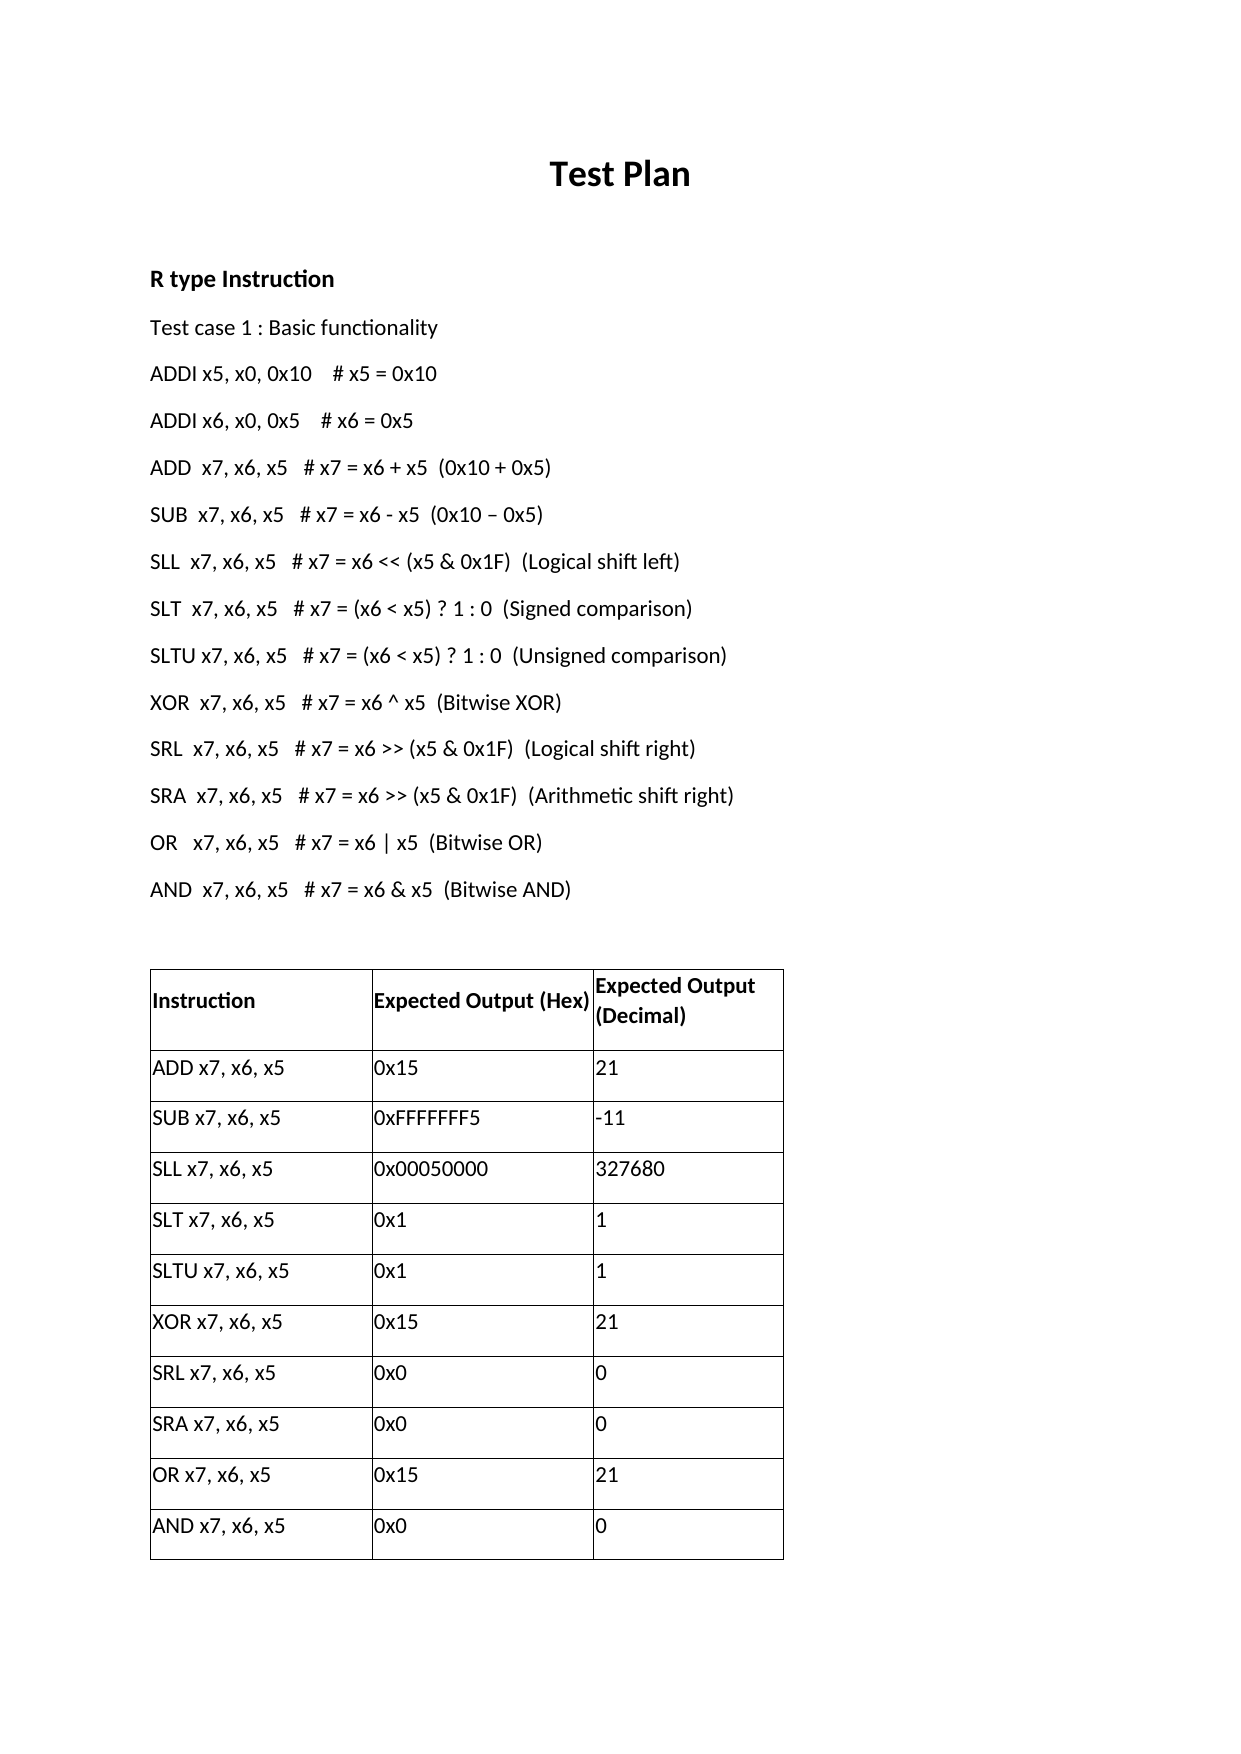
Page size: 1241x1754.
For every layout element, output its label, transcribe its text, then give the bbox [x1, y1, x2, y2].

text SLT x7, x6, x5 # x7 = (x6 < x5) ? 1 : 0 (Signed comparison) [150, 594, 1090, 622]
table_cell AND x7, x6, x5 [151, 1510, 372, 1559]
table_cell -11 [594, 1102, 783, 1152]
table_cell SUB x7, x6, x5 [151, 1102, 372, 1152]
table_cell ADD x7, x6, x5 [151, 1051, 372, 1101]
text SUB x7, x6, x5 # x7 = x6 - x5 (0x10 – 0x5) [150, 500, 1090, 528]
table_cell 0x1 [373, 1204, 593, 1254]
text XOR x7, x6, x5 # x7 = x6 ^ x5 (Bitwise XOR) [150, 688, 1090, 716]
table_cell 0x0 [373, 1510, 593, 1559]
table_header Expected Output (Decimal) [594, 970, 783, 1050]
table_cell 0x0 [373, 1408, 593, 1457]
text SLTU x7, x6, x5 # x7 = (x6 < x5) ? 1 : 0 (Unsigned comparison) [150, 641, 1090, 669]
table_cell 21 [594, 1459, 783, 1508]
table_cell SRL x7, x6, x5 [151, 1357, 372, 1407]
table_cell SLTU x7, x6, x5 [151, 1255, 372, 1305]
table_cell 0xFFFFFFF5 [373, 1102, 593, 1152]
table_cell 0 [594, 1408, 783, 1457]
table_cell 0 [594, 1357, 783, 1407]
table_cell 21 [594, 1051, 783, 1101]
table_header Expected Output (Hex) [373, 970, 593, 1050]
table_cell 0x00050000 [373, 1153, 593, 1203]
text AND x7, x6, x5 # x7 = x6 & x5 (Bitwise AND) [150, 875, 1090, 903]
text R type Instruction [150, 263, 1090, 293]
table_cell 0x15 [373, 1459, 593, 1508]
text SRA x7, x6, x5 # x7 = x6 >> (x5 & 0x1F) (Arithmetic shift right) [150, 781, 1090, 809]
table_cell 0x15 [373, 1051, 593, 1101]
table_cell SRA x7, x6, x5 [151, 1408, 372, 1457]
table_cell 0 [594, 1510, 783, 1559]
table_header Instruction [151, 970, 372, 1050]
table_cell SLT x7, x6, x5 [151, 1204, 372, 1254]
text ADD x7, x6, x5 # x7 = x6 + x5 (0x10 + 0x5) [150, 453, 1090, 481]
table_cell 21 [594, 1306, 783, 1356]
table_cell 1 [594, 1255, 783, 1305]
text Test Plan [150, 150, 1090, 196]
table_cell SLL x7, x6, x5 [151, 1153, 372, 1203]
text OR x7, x6, x5 # x7 = x6 | x5 (Bitwise OR) [150, 828, 1090, 856]
table_cell OR x7, x6, x5 [151, 1459, 372, 1508]
table_cell 327680 [594, 1153, 783, 1203]
table_cell XOR x7, x6, x5 [151, 1306, 372, 1356]
text ADDI x5, x0, 0x10 # x5 = 0x10 [150, 359, 1090, 387]
table_cell 0x0 [373, 1357, 593, 1407]
table_cell 0x15 [373, 1306, 593, 1356]
text ADDI x6, x0, 0x5 # x6 = 0x5 [150, 406, 1090, 434]
text Test case 1 : Basic functionality [150, 313, 1090, 341]
table_cell 1 [594, 1204, 783, 1254]
text SRL x7, x6, x5 # x7 = x6 >> (x5 & 0x1F) (Logical shift right) [150, 734, 1090, 762]
table_cell 0x1 [373, 1255, 593, 1305]
text SLL x7, x6, x5 # x7 = x6 << (x5 & 0x1F) (Logical shift left) [150, 547, 1090, 575]
